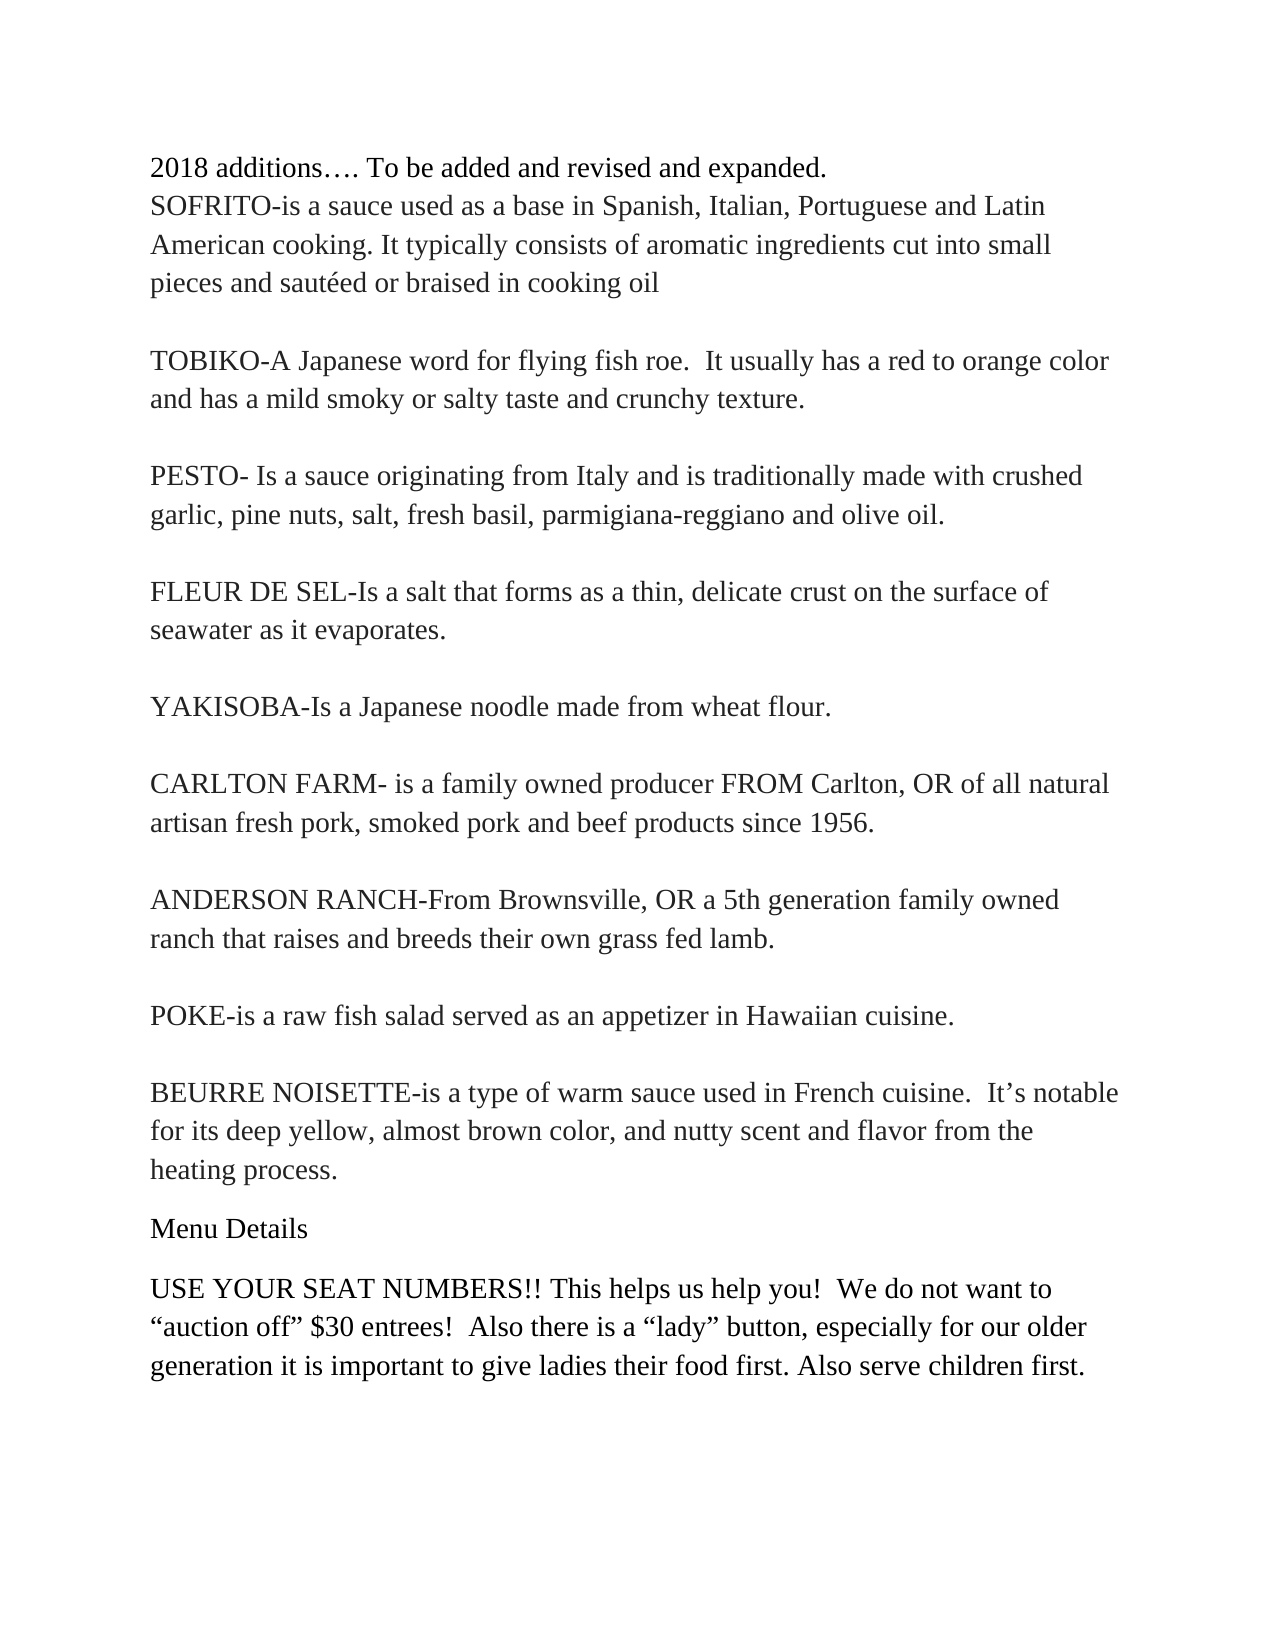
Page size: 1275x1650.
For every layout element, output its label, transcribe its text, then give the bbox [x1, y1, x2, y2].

text Menu Details [150, 1211, 1125, 1245]
text 2018 additions…. To be added and revised and expanded. SOFRITO-is a sauce used as a base in Spanish, Italian, Portuguese and Latin American cooking. It typically consists of aromatic ingredients cut into small pieces and sautéed or braised in cooking oil TOBIKO-A Japanese word for flying fish roe. It usually has a red to orange color and has a mild smoky or salty taste and crunchy texture. PESTO- Is a sauce originating from Italy and is traditionally made with crushed garlic, pine nuts, salt, fresh basil, parmigiana-reggiano and olive oil. FLEUR DE SEL-Is a salt that forms as a thin, delicate crust on the surface of seawater as it evaporates. YAKISOBA-Is a Japanese noodle made from wheat flour. CARLTON FARM- is a family owned producer FROM Carlton, OR of all natural artisan fresh pork, smoked pork and beef products since 1956. ANDERSON RANCH-From Brownsville, OR a 5th generation family owned ranch that raises and breeds their own grass fed lamb. POKE-is a raw fish salad served as an appetizer in Hawaiian cuisine. BEURRE NOISETTE-is a type of warm sauce used in French cuisine. It’s notable for its deep yellow, almost brown color, and nutty scent and flavor from the heating process. [150, 150, 1125, 1186]
text USE YOUR SEAT NUMBERS!! This helps us help you! We do not want to “auction off” $30 entrees! Also there is a “lady” button, especially for our older generation it is important to give ladies their food first. Also serve children first. [150, 1271, 1125, 1381]
